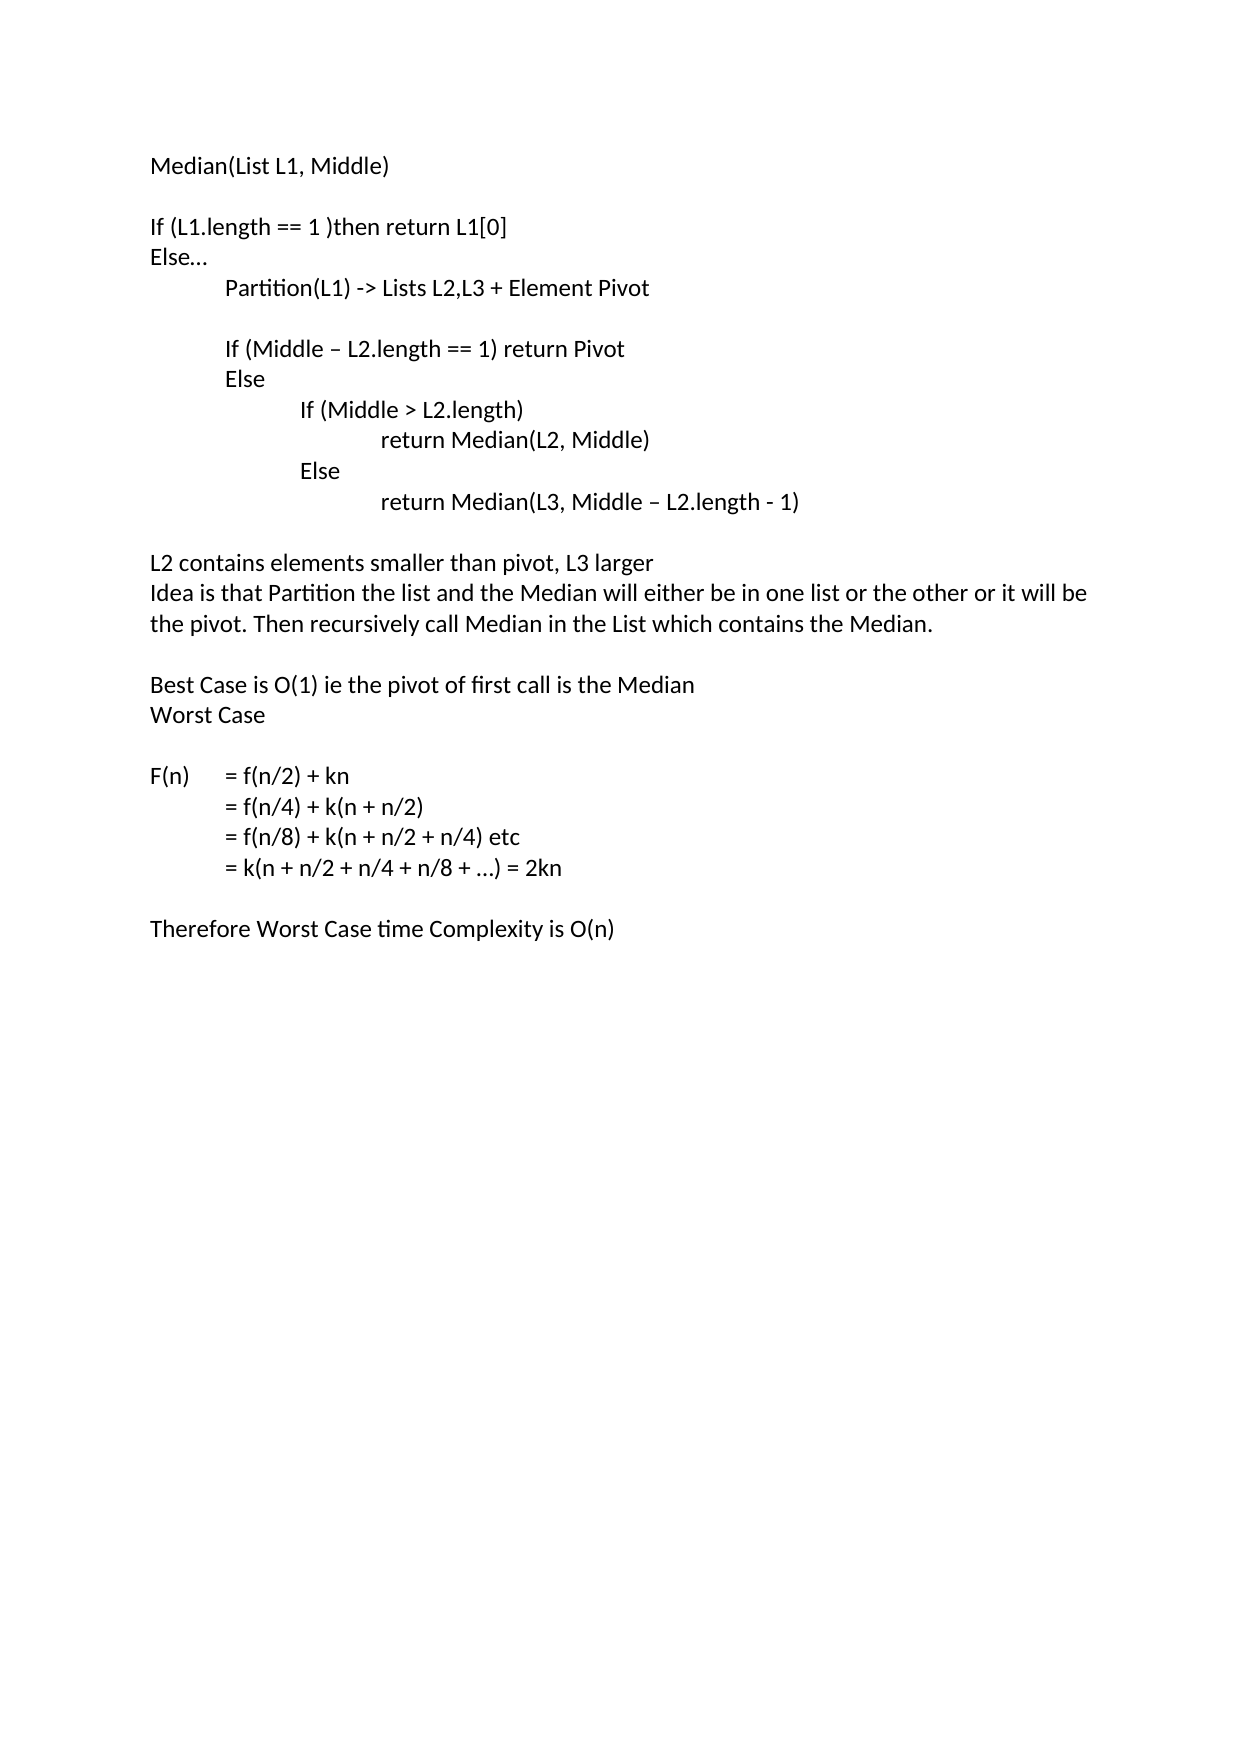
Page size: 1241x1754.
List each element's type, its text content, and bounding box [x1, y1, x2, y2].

text return Median(L3, Middle – L2.length - 1) [300, 486, 1090, 516]
text Worst Case [150, 699, 1090, 730]
text Median(List L1, Middle) [150, 150, 1090, 181]
text F(n) = f(n/2) + kn [150, 760, 1090, 791]
text Else [150, 455, 1090, 486]
text Therefore Worst Case time Complexity is O(n) [150, 913, 1090, 943]
text = f(n/8) + k(n + n/2 + n/4) etc [150, 821, 1090, 852]
text L2 contains elements smaller than pivot, L3 larger [150, 547, 1090, 577]
text Else [150, 364, 1090, 394]
text Partition(L1) -> Lists L2,L3 + Element Pivot [150, 272, 1090, 303]
text If (Middle – L2.length == 1) return Pivot [150, 333, 1090, 364]
text return Median(L2, Middle) [300, 425, 1090, 455]
text If (L1.length == 1 )then return L1[0] [150, 211, 1090, 242]
text = k(n + n/2 + n/4 + n/8 + …) = 2kn [150, 852, 1090, 882]
text Idea is that Partition the list and the Median will either be in one list or the other or it will be the pivot. Then recursively call Median in the List which contains the Median. [150, 577, 1090, 638]
text If (Middle > L2.length) [225, 394, 1090, 425]
text Best Case is O(1) ie the pivot of first call is the Median [150, 669, 1090, 699]
text = f(n/4) + k(n + n/2) [150, 791, 1090, 821]
text Else… [150, 242, 1090, 272]
